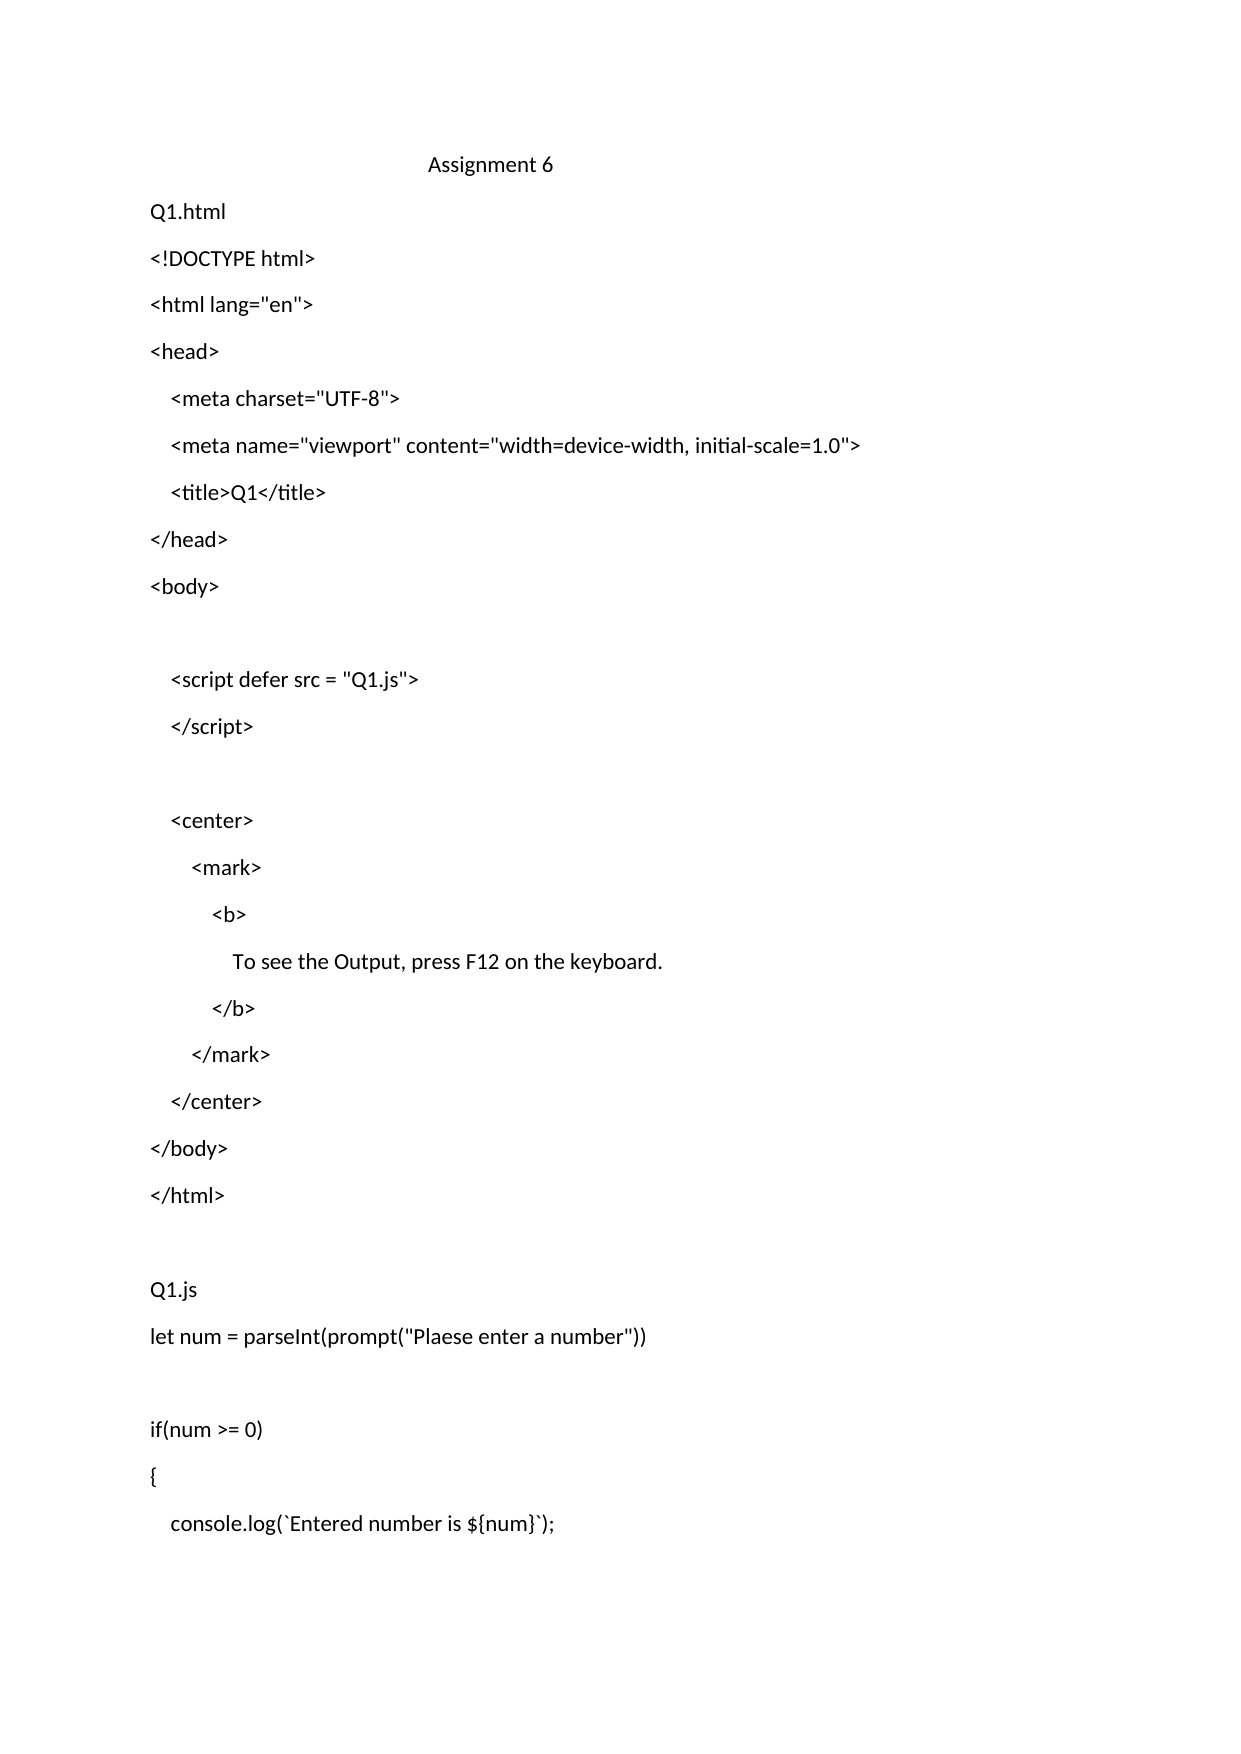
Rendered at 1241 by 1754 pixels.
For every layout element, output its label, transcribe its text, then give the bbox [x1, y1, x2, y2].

text </html> [150, 1181, 1090, 1209]
text Assignment 6 [150, 150, 1090, 178]
text { [150, 1462, 1090, 1491]
text <mark> [150, 853, 1090, 881]
text </b> [150, 994, 1090, 1022]
text <html lang="en"> [150, 291, 1090, 319]
text <center> [150, 806, 1090, 834]
text let num = parseInt(prompt("Plaese enter a number")) [150, 1322, 1090, 1350]
text <head> [150, 337, 1090, 366]
text </body> [150, 1134, 1090, 1162]
text <title>Q1</title> [150, 478, 1090, 506]
text Q1.html [150, 197, 1090, 225]
text Q1.js [150, 1275, 1090, 1303]
text if(num >= 0) [150, 1416, 1090, 1444]
text <meta charset="UTF-8"> [150, 384, 1090, 412]
text <!DOCTYPE html> [150, 244, 1090, 272]
text <body> [150, 572, 1090, 600]
text To see the Output, press F12 on the keyboard. [150, 947, 1090, 975]
text <meta name="viewport" content="width=device-width, initial-scale=1.0"> [150, 431, 1090, 459]
text <script defer src = "Q1.js"> [150, 666, 1090, 694]
text </mark> [150, 1041, 1090, 1069]
text </head> [150, 525, 1090, 553]
text console.log(`Entered number is ${num}`); [150, 1509, 1090, 1537]
text </center> [150, 1087, 1090, 1116]
text <b> [150, 900, 1090, 928]
text </script> [150, 712, 1090, 741]
